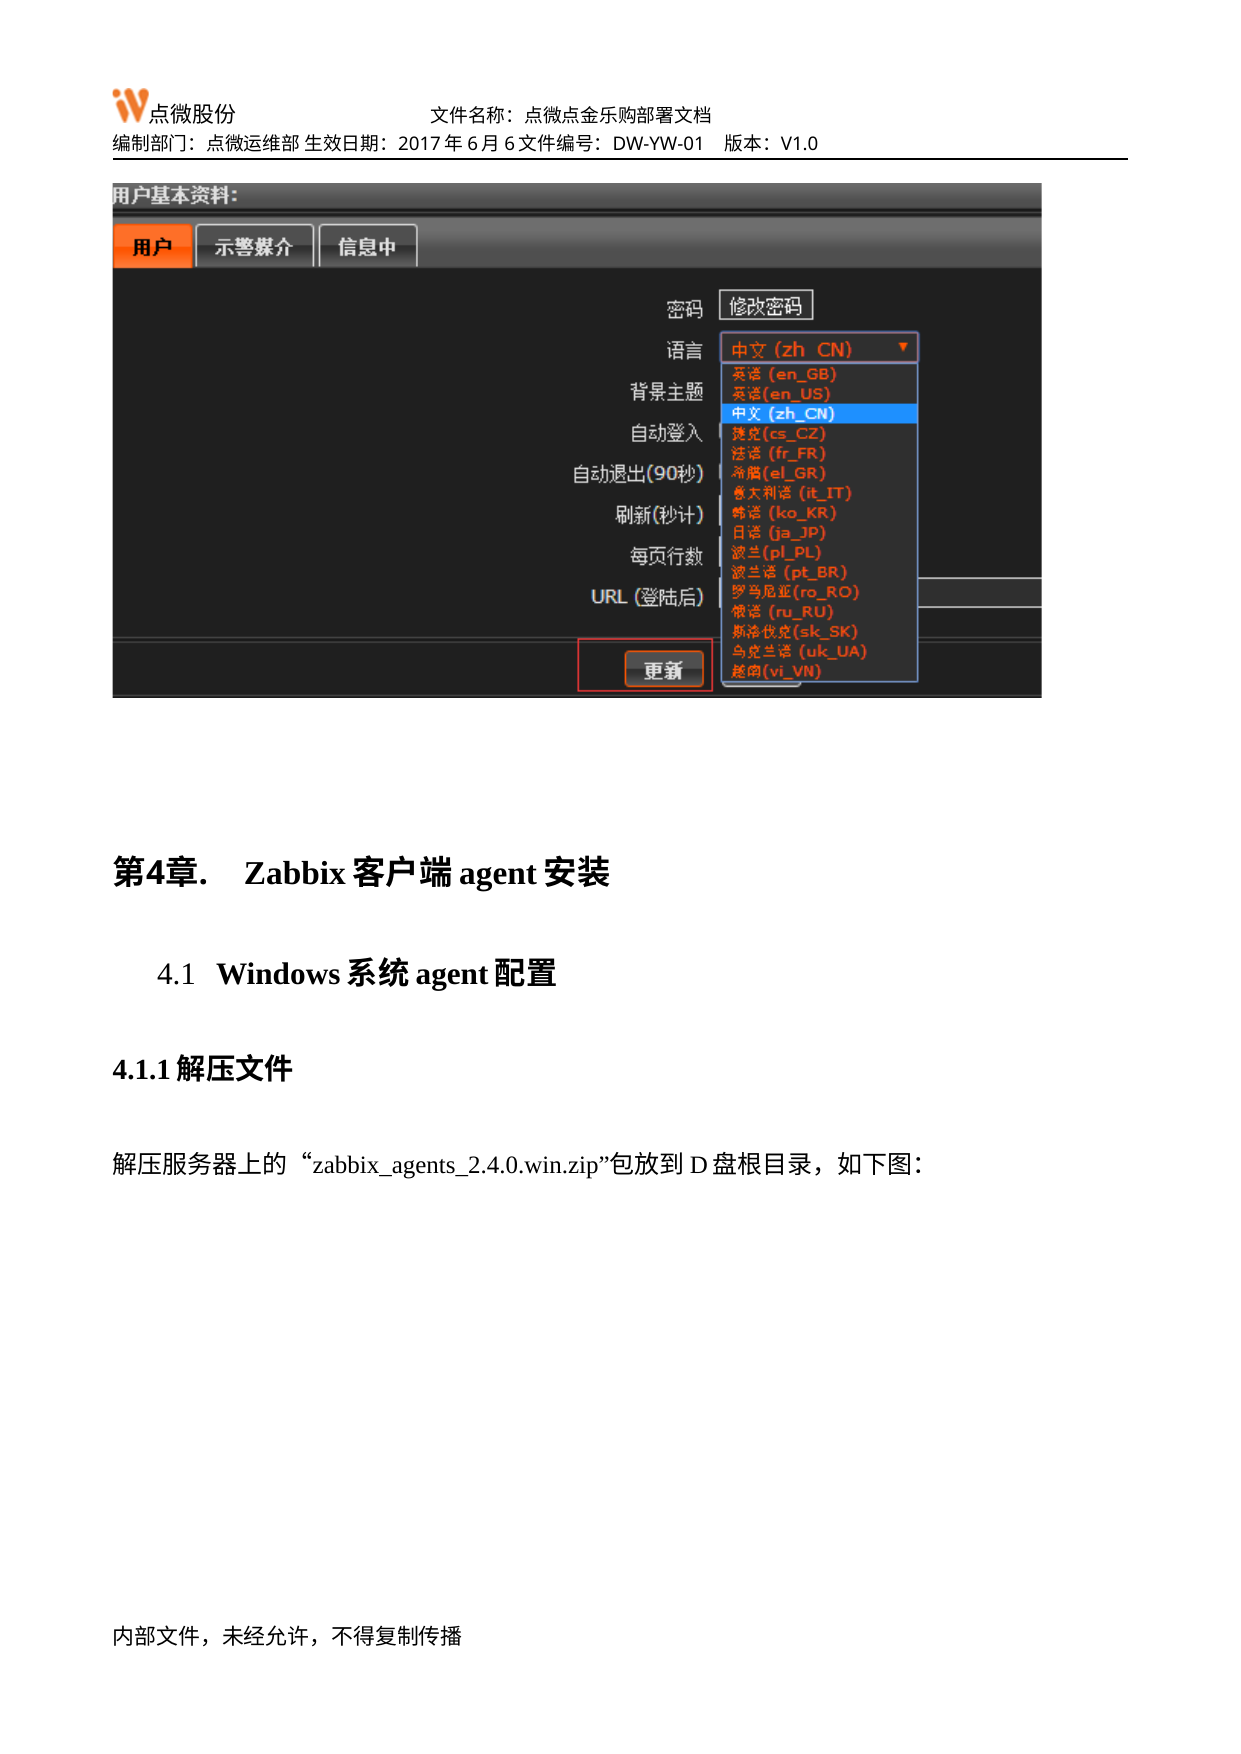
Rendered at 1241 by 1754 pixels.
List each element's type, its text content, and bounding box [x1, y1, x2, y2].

text 解压服务器上的“zabbix_agents_2.4.0.win.zip”包放到D盘根目录，如下图： [112, 1128, 1128, 1196]
picture [112, 183, 1042, 698]
subtitle Zabbix客户端agent安装 [112, 836, 1128, 904]
subtitle 4.1.1解压文件 [112, 1033, 1128, 1101]
picture [112, 88, 149, 123]
subtitle Windows系统agent配置 [157, 937, 1128, 1005]
